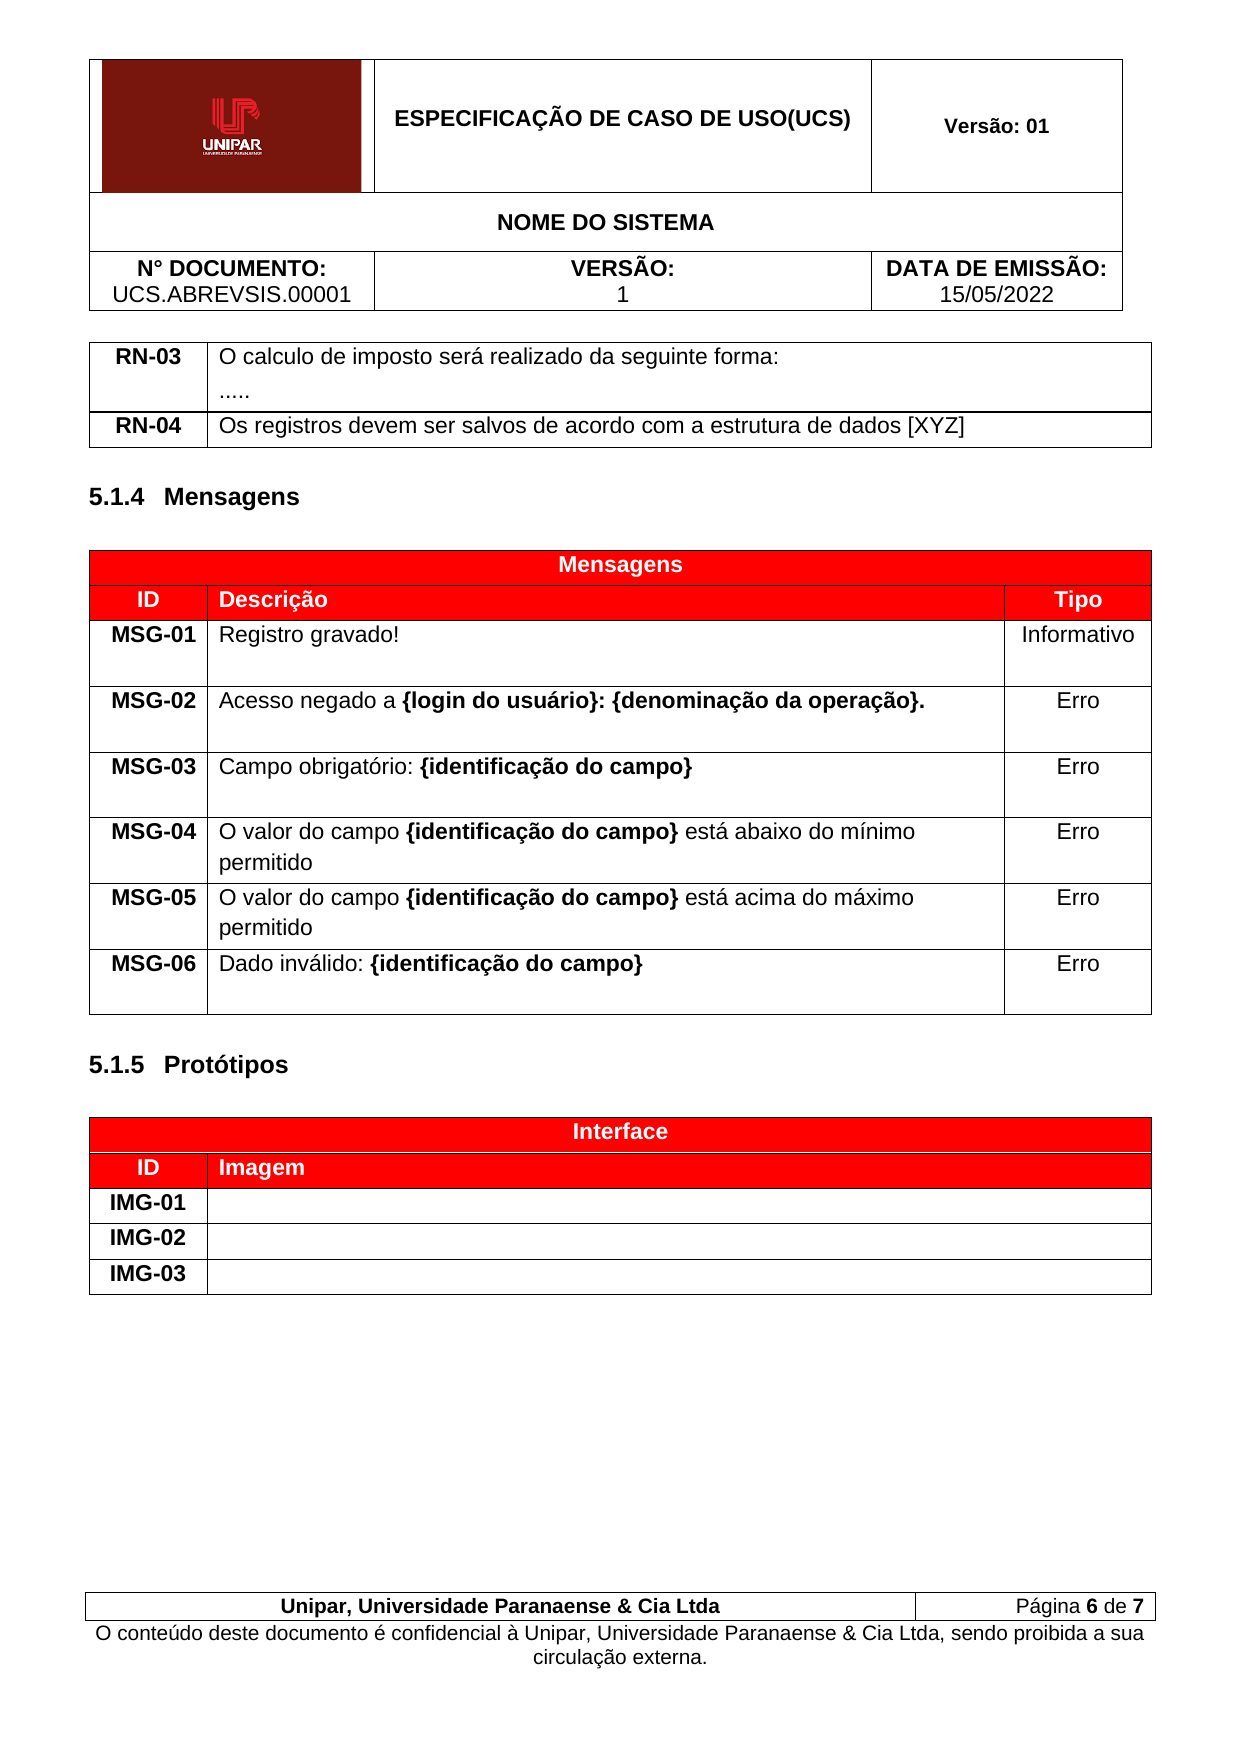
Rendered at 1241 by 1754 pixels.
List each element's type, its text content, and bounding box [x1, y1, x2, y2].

table_cell Erro [1005, 818, 1151, 883]
table_cell [90, 343, 207, 411]
table_cell Campo obrigatório: {identificação do campo} [208, 753, 1004, 817]
subtitle Mensagens [89, 482, 1152, 511]
table_cell [90, 687, 207, 752]
table_cell Erro [1005, 950, 1151, 1014]
table_cell [90, 950, 207, 1014]
table_cell Erro [1005, 884, 1151, 948]
table_cell [90, 1189, 207, 1223]
table_cell [208, 1260, 1151, 1294]
table_cell [90, 884, 207, 948]
table_cell O valor do campo {identificação do campo} está acima do máximo permitido [208, 884, 1004, 948]
table_cell ID [90, 586, 207, 620]
table_cell [90, 1224, 207, 1259]
table_cell Descrição [208, 586, 1004, 620]
table_cell [90, 753, 207, 817]
table_cell Erro [1005, 687, 1151, 752]
table_cell Acesso negado a {login do usuário}: {denominação da operação}. [208, 687, 1004, 752]
table_cell [90, 413, 207, 447]
table_cell ID [90, 1154, 207, 1188]
table_cell [90, 818, 207, 883]
table_cell Erro [1005, 753, 1151, 817]
table_cell O valor do campo {identificação do campo} está abaixo do mínimo permitido [208, 818, 1004, 883]
table_header Mensagens [90, 551, 1151, 585]
table_cell [90, 1260, 207, 1294]
table_cell [208, 1224, 1151, 1259]
table_cell Registro gravado! [208, 621, 1004, 686]
table_cell O calculo de imposto será realizado da seguinte forma: ..... [208, 343, 1151, 411]
table_cell Imagem [208, 1154, 1151, 1188]
table_cell [90, 621, 207, 686]
table_header Interface [90, 1118, 1151, 1152]
table_cell [208, 1189, 1151, 1223]
table_cell Os registros devem ser salvos de acordo com a estrutura de dados [XYZ] [208, 413, 1151, 447]
picture [102, 60, 362, 193]
table_cell Informativo [1005, 621, 1151, 686]
table_cell Tipo [1005, 586, 1151, 620]
subtitle Protótipos [89, 1049, 1152, 1078]
table_cell Dado inválido: {identificação do campo} [208, 950, 1004, 1014]
